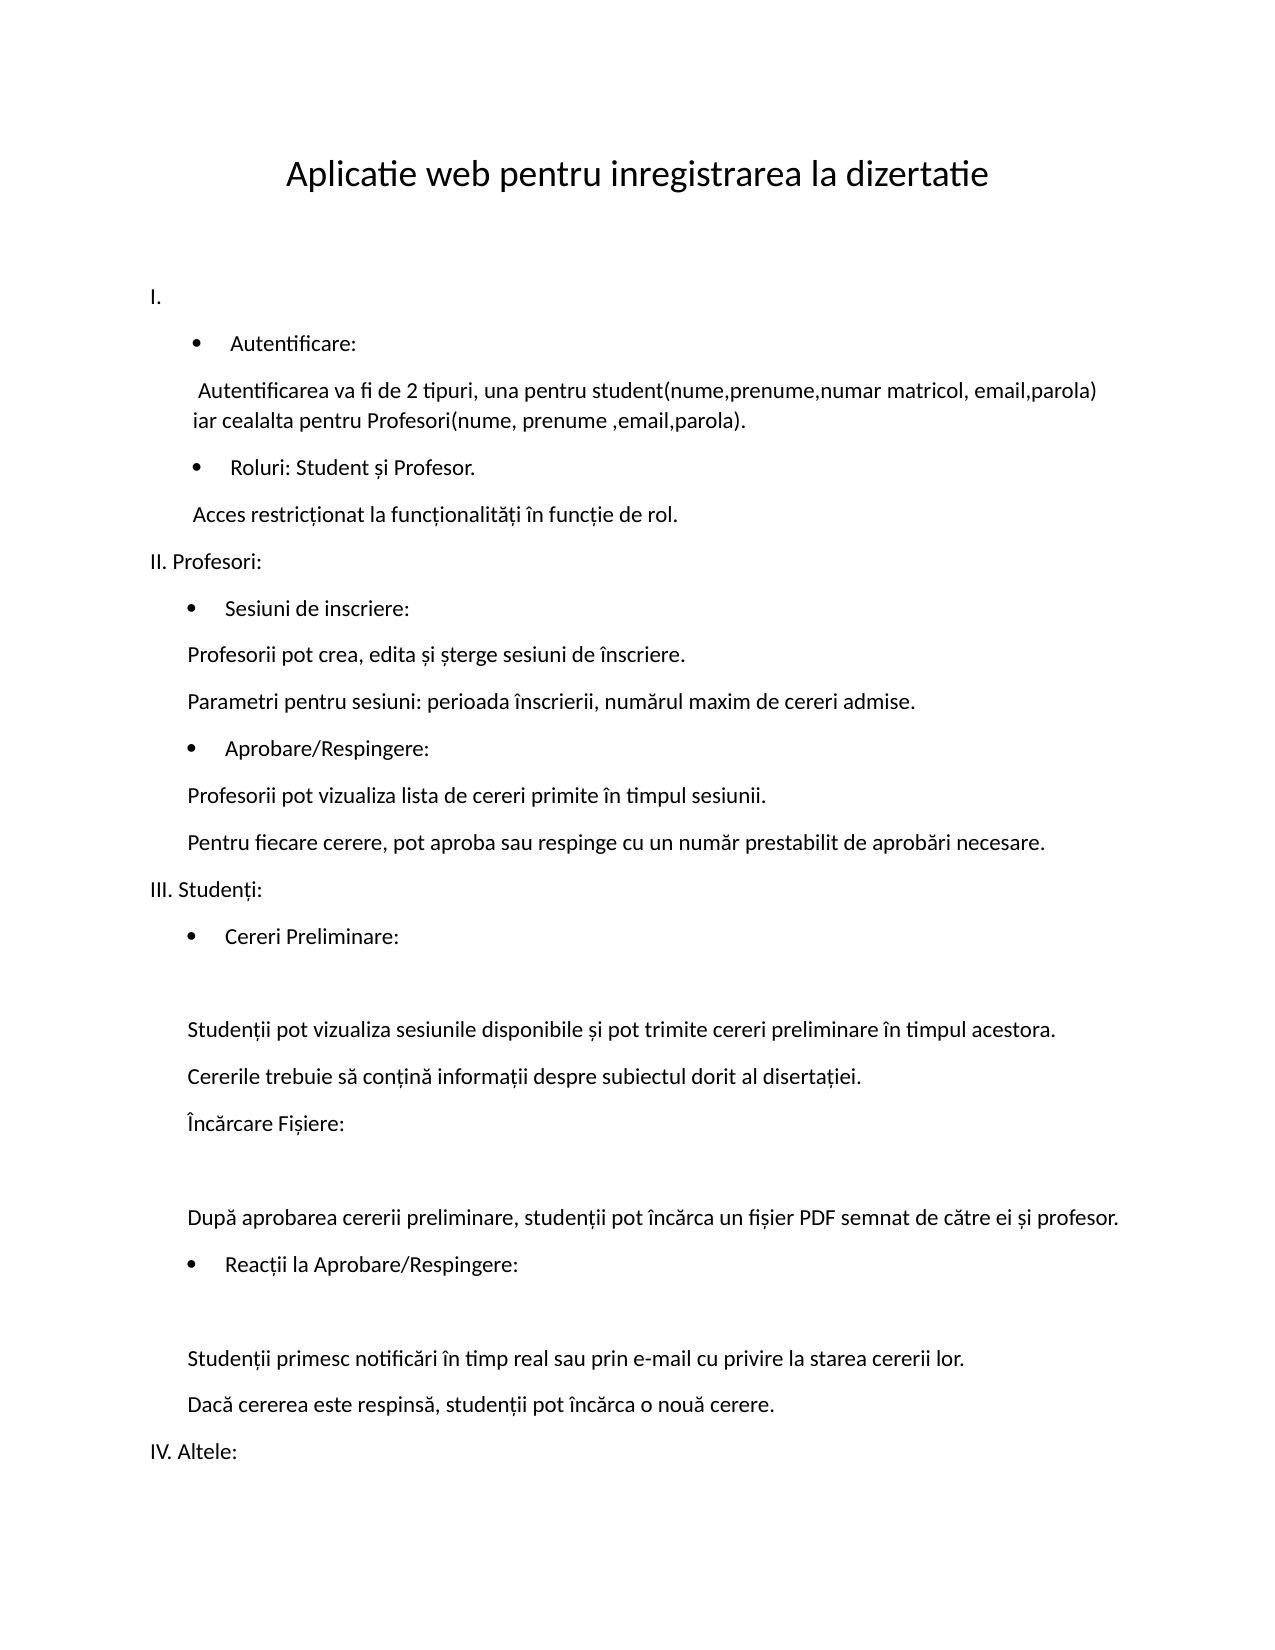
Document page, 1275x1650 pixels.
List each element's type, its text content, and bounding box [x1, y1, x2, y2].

text Autentificarea va fi de 2 tipuri, una pentru student(nume,prenume,numar matricol, email,parola) iar cealalta pentru Profesori(nume, prenume ,email,parola). [193, 376, 1125, 434]
text IV. Altele: [150, 1437, 1125, 1466]
text Încărcare Fișiere: [150, 1109, 1125, 1137]
text Profesorii pot crea, edita și șterge sesiuni de înscriere. [150, 641, 1125, 669]
text III. Studenți: [150, 875, 1125, 903]
list Cereri Preliminare: [187, 922, 1125, 950]
text Acces restricționat la funcționalități în funcție de rol. [150, 500, 1125, 528]
list Sesiuni de inscriere: [187, 594, 1125, 622]
text Dacă cererea este respinsă, studenții pot încărca o nouă cerere. [150, 1391, 1125, 1419]
text I. [150, 282, 1125, 310]
text Parametri pentru sesiuni: perioada înscrierii, numărul maxim de cereri admise. [150, 687, 1125, 716]
list Reacții la Aprobare/Respingere: [187, 1250, 1125, 1278]
text Studenții primesc notificări în timp real sau prin e-mail cu privire la starea cererii lor. [150, 1344, 1125, 1372]
list Autentificare: [193, 329, 1125, 357]
text II. Profesori: [150, 547, 1125, 575]
text Profesorii pot vizualiza lista de cereri primite în timpul sesiunii. [150, 781, 1125, 809]
text Aplicatie web pentru inregistrarea la dizertatie [150, 150, 1125, 196]
text Cererile trebuie să conțină informații despre subiectul dorit al disertației. [150, 1062, 1125, 1091]
text Pentru fiecare cerere, pot aproba sau respinge cu un număr prestabilit de aprobări necesare. [150, 828, 1125, 856]
text După aprobarea cererii preliminare, studenții pot încărca un fișier PDF semnat de către ei și profesor. [150, 1203, 1125, 1231]
list Roluri: Student și Profesor. [193, 453, 1125, 481]
list Aprobare/Respingere: [187, 734, 1125, 762]
text Studenții pot vizualiza sesiunile disponibile și pot trimite cereri preliminare în timpul acestora. [150, 1016, 1125, 1044]
